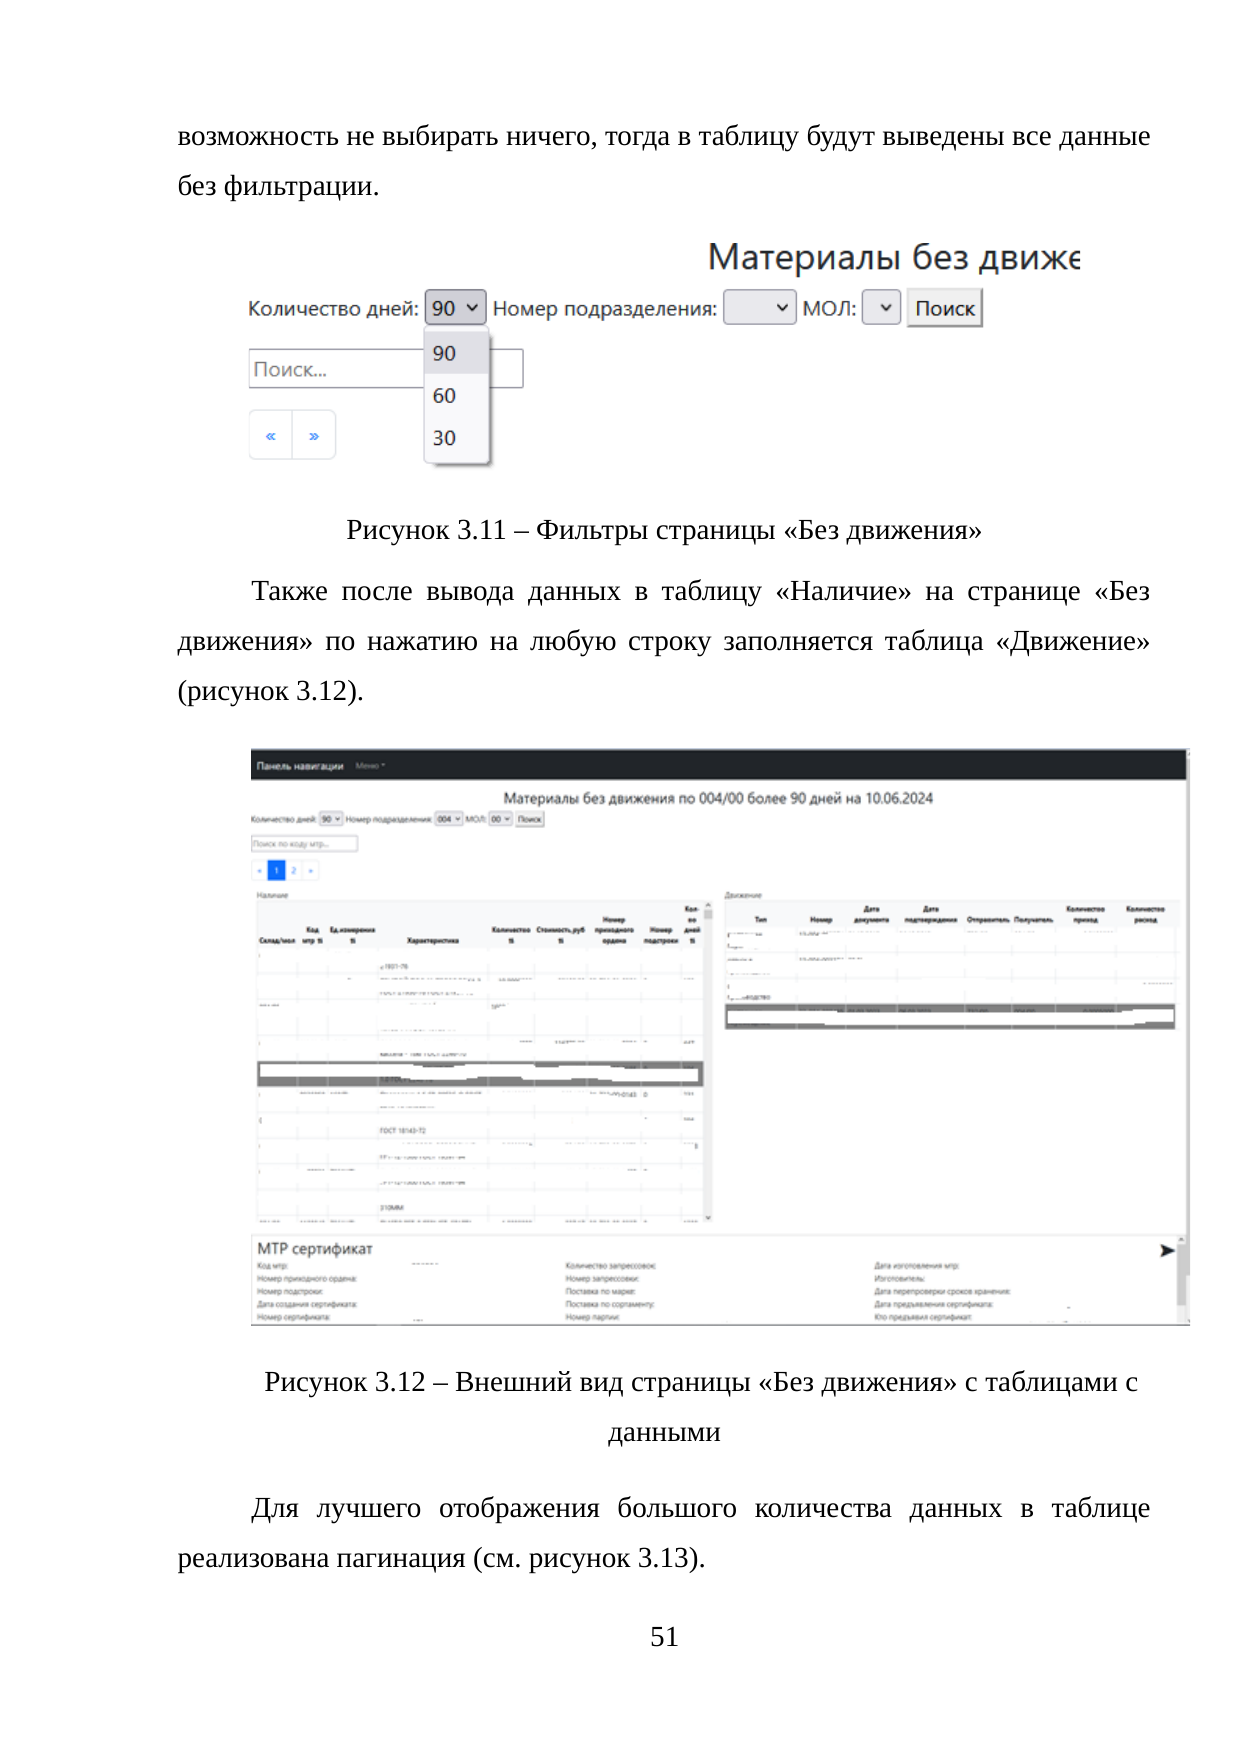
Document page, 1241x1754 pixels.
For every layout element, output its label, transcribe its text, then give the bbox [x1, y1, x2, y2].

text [177, 118, 1152, 202]
text Для лучшего отображения большого количества данных в таблице реализована пагинация (см. рисунок 3.13). [177, 1490, 1152, 1573]
picture [248, 243, 1081, 485]
picture [251, 748, 1191, 1326]
text Рисунок 3.12 – Внешний вид страницы «Без движения» с таблицами с данными [177, 1364, 1152, 1448]
text Рисунок 3.11 – Фильтры страницы «Без движения» [177, 512, 1152, 545]
text Также после вывода данных в таблицу «Наличие» на странице «Без движения» по нажатию на любую строку заполняется таблица «Движение» (рисунок 3.12). [177, 573, 1152, 707]
